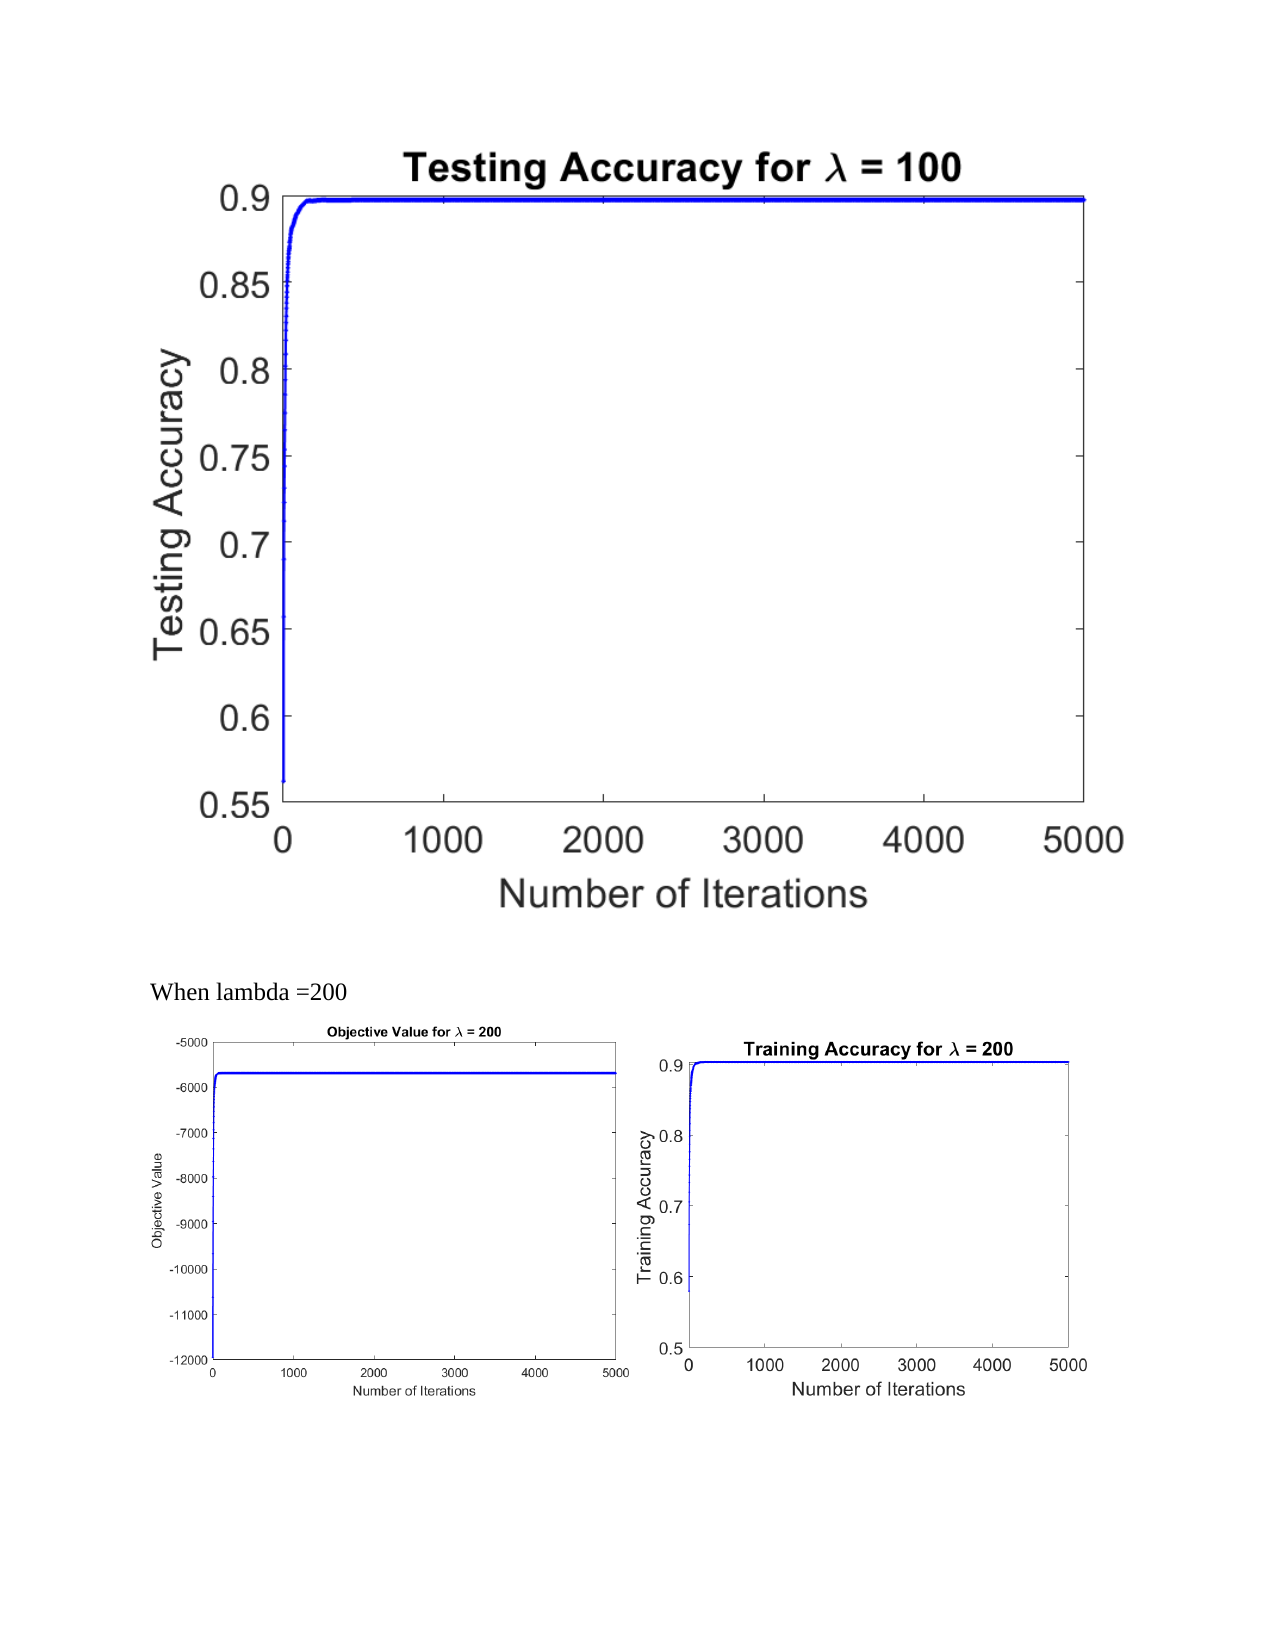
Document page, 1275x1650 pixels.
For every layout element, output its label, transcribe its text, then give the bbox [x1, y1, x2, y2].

text When lambda =200 [150, 977, 1125, 1006]
picture [150, 150, 1125, 911]
picture [635, 1041, 1088, 1397]
picture [150, 1025, 630, 1397]
